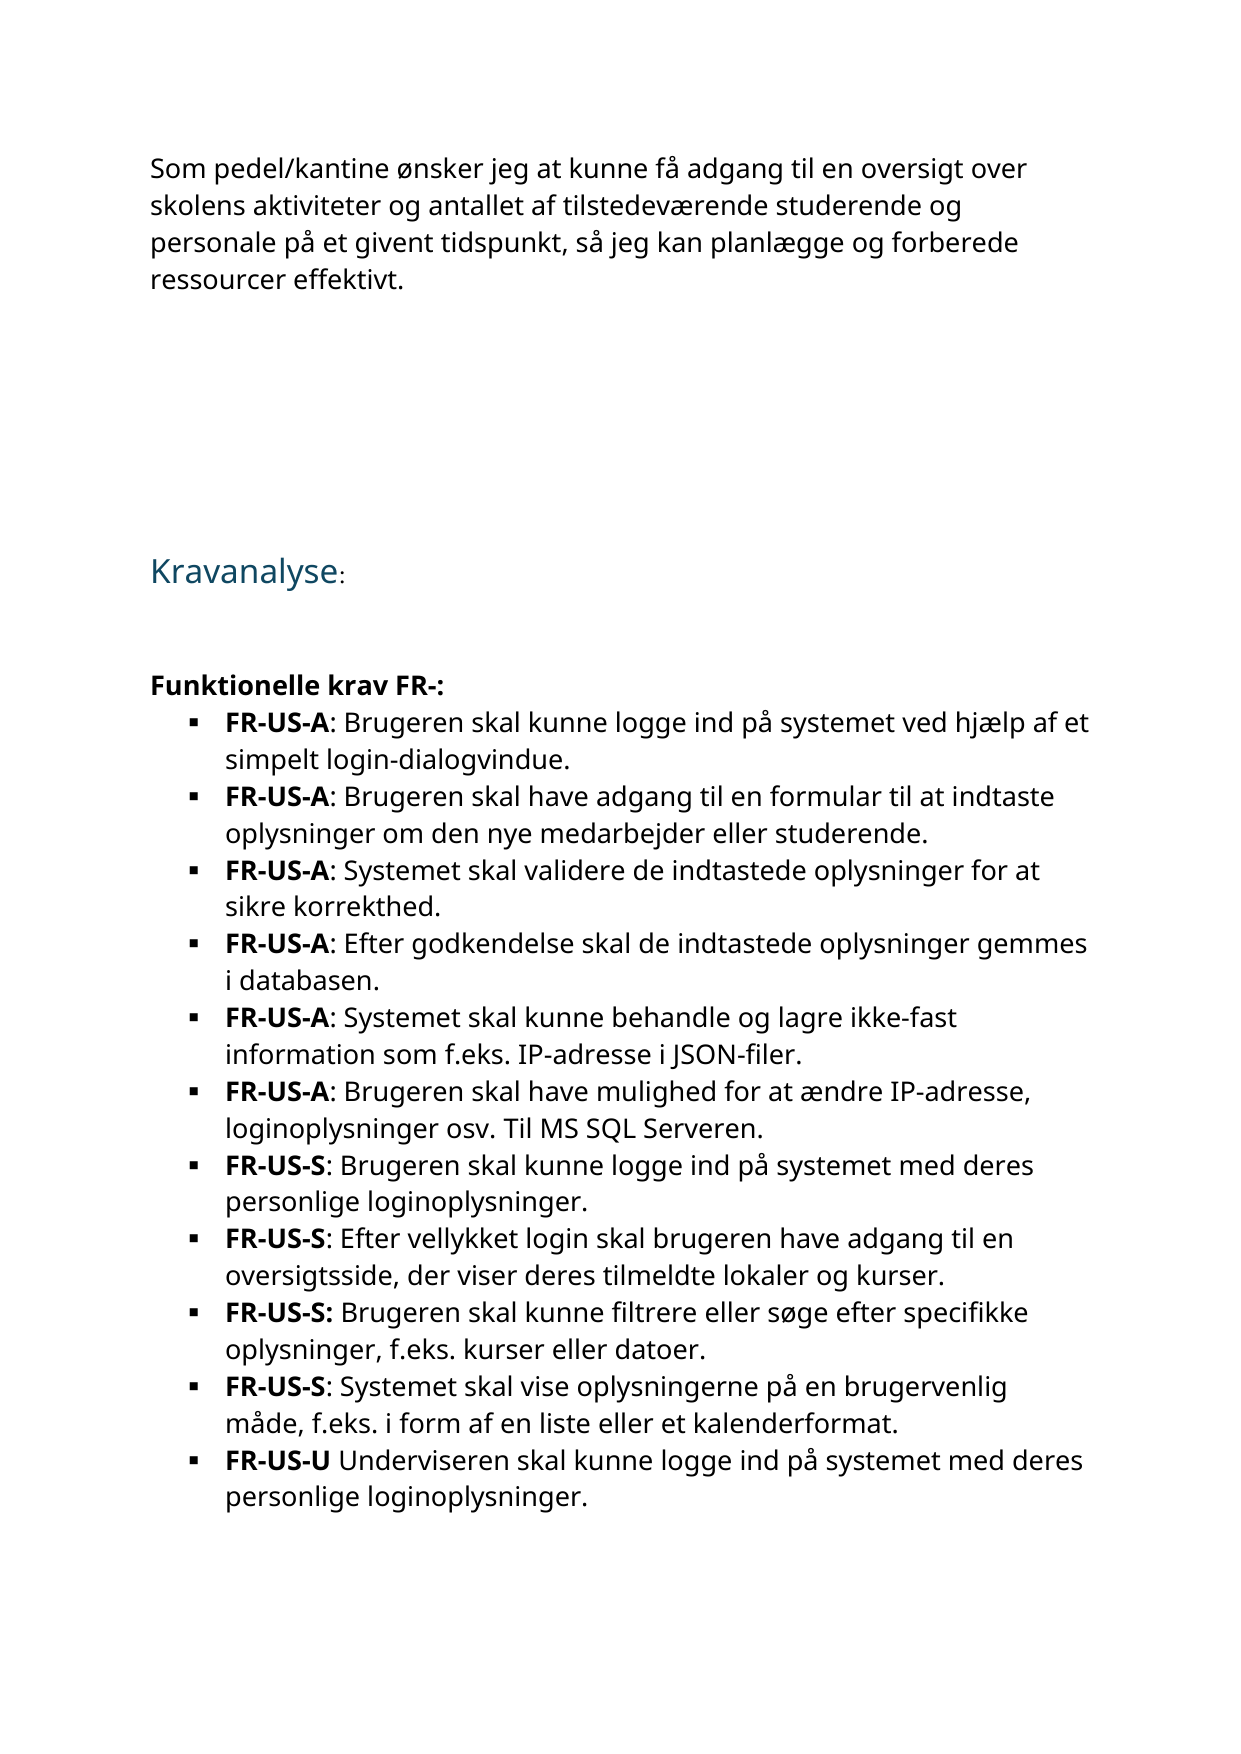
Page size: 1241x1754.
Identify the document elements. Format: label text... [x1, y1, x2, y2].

list FR-US-A: Systemet skal validere de indtastede oplysninger for at sikre korrekthed. [187, 851, 1090, 925]
list FR-US-S: Brugeren skal kunne logge ind på systemet med deres personlige loginoplysninger. [187, 1146, 1090, 1220]
list FR-US-S: Systemet skal vise oplysningerne på en brugervenlig måde, f.eks. i form af en liste eller et kalenderformat. [187, 1367, 1090, 1441]
list FR-US-S: Efter vellykket login skal brugeren have adgang til en oversigtsside, der viser deres tilmeldte lokaler og kurser. [187, 1220, 1090, 1293]
text Som pedel/kantine ønsker jeg at kunne få adgang til en oversigt over skolens aktiviteter og antallet af tilstedeværende studerende og personale på et givent tidspunkt, så jeg kan planlægge og forberede ressourcer effektivt. [150, 150, 1090, 297]
text Funktionelle krav FR-: [150, 667, 1090, 703]
list FR-US-A: Brugeren skal kunne logge ind på systemet ved hjælp af et simpelt login-dialogvindue. [187, 703, 1090, 777]
text Kravanalyse: [150, 547, 1090, 593]
list FR-US-U Underviseren skal kunne logge ind på systemet med deres personlige loginoplysninger. [187, 1441, 1090, 1515]
list FR-US-S: Brugeren skal kunne filtrere eller søge efter specifikke oplysninger, f.eks. kurser eller datoer. [187, 1293, 1090, 1367]
list FR-US-A: Brugeren skal have adgang til en formular til at indtaste oplysninger om den nye medarbejder eller studerende. [187, 777, 1090, 851]
list FR-US-A: Systemet skal kunne behandle og lagre ikke-fast information som f.eks. IP-adresse i JSON-filer. [187, 998, 1090, 1072]
list FR-US-A: Brugeren skal have mulighed for at ændre IP-adresse, loginoplysninger osv. Til MS SQL Serveren. [187, 1072, 1090, 1146]
list FR-US-A: Efter godkendelse skal de indtastede oplysninger gemmes i databasen. [187, 925, 1090, 998]
